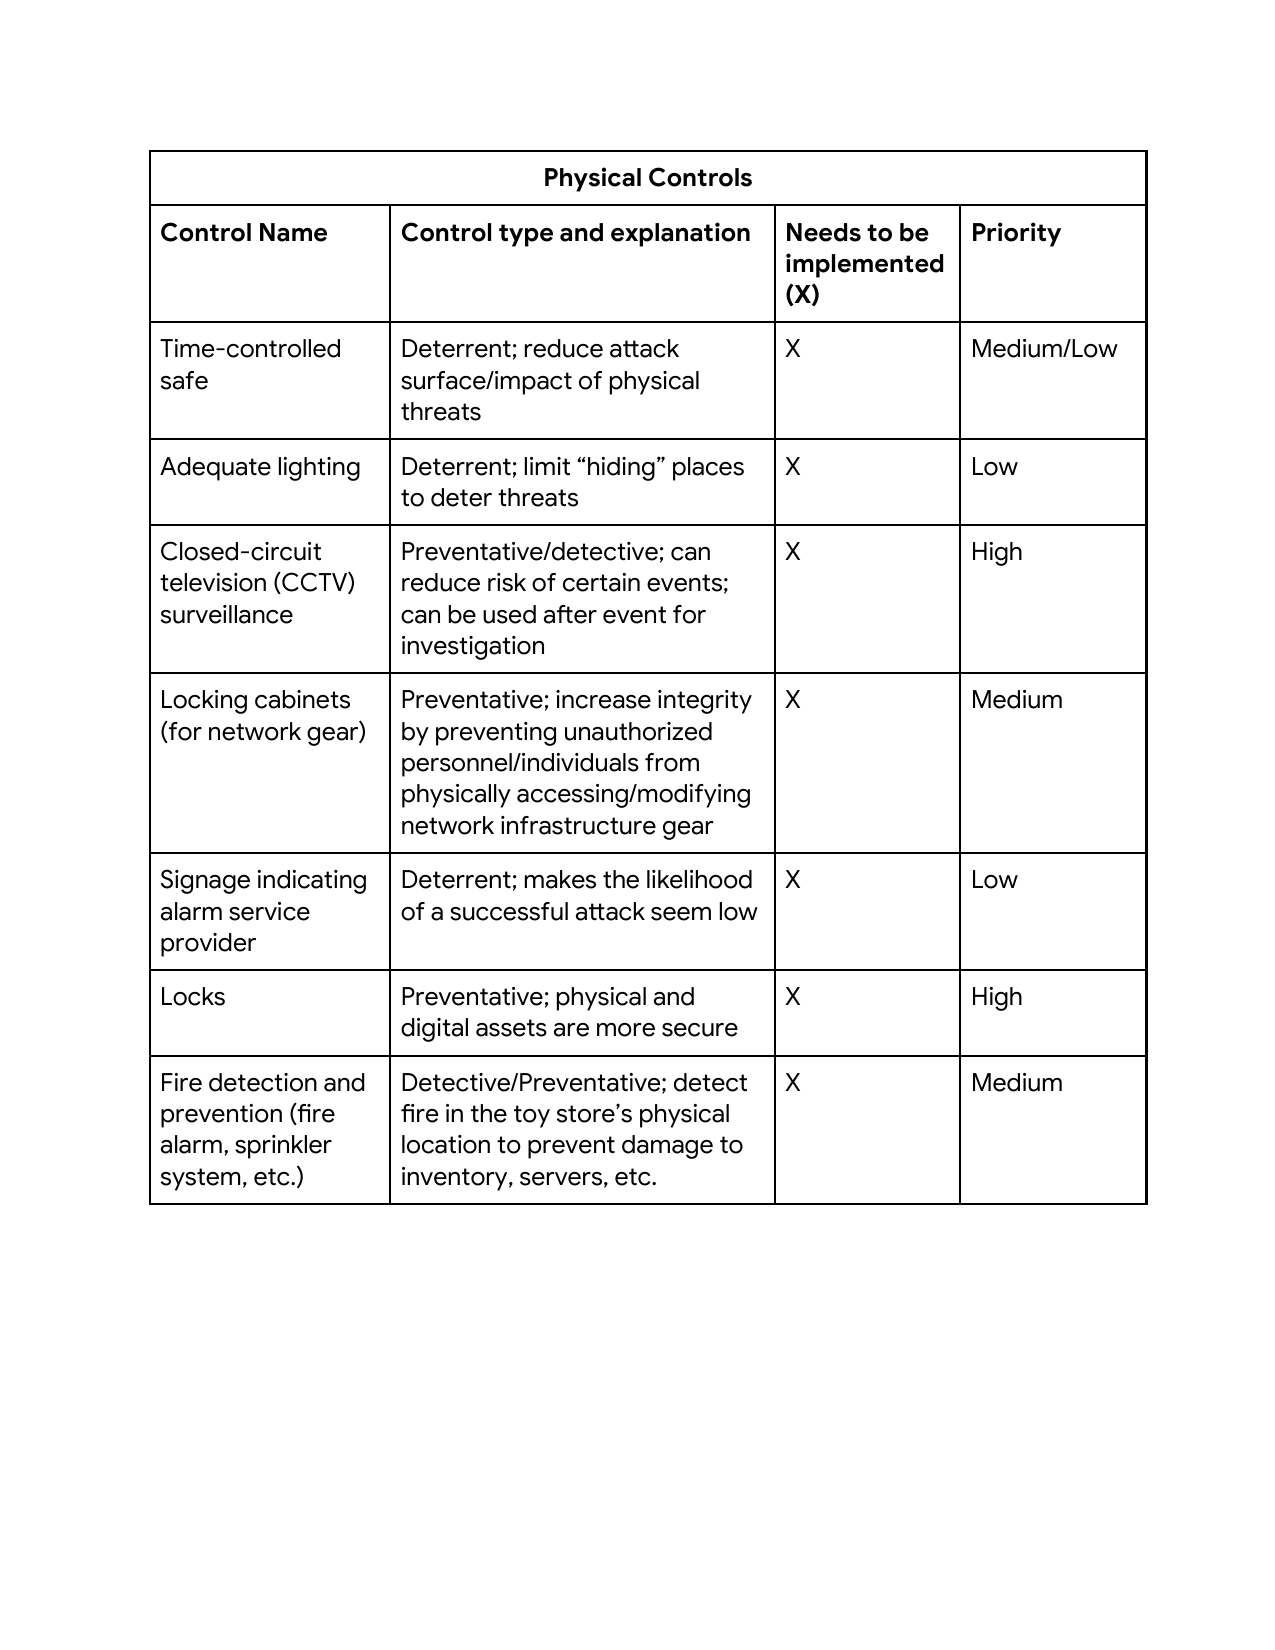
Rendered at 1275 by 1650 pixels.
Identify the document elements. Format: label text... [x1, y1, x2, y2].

table_cell Locks [151, 971, 389, 1054]
table_cell Locking cabinets (for network gear) [151, 674, 389, 852]
table_cell X [776, 440, 959, 524]
table_cell Preventative/detective; can reduce risk of certain events; can be used after event for investigation [391, 526, 774, 672]
table_cell Time-controlled safe [151, 323, 389, 438]
table_cell Medium [961, 674, 1145, 852]
table_cell Medium/Low [961, 323, 1145, 438]
table_cell Adequate lighting [151, 440, 389, 524]
table_cell High [961, 971, 1145, 1054]
table_cell Needs to be implemented (X) [776, 206, 959, 321]
table_cell Signage indicating alarm service provider [151, 854, 389, 969]
table_cell X [776, 323, 959, 438]
table_cell Medium [961, 1057, 1145, 1203]
table_cell X [776, 526, 959, 672]
table_cell X [776, 1057, 959, 1203]
table_cell Fire detection and prevention (fire alarm, sprinkler system, etc.) [151, 1057, 389, 1203]
table_cell Control type and explanation [391, 206, 774, 321]
table_cell Low [961, 440, 1145, 524]
table_cell Priority [961, 206, 1145, 321]
table_cell Low [961, 854, 1145, 969]
table_cell X [776, 674, 959, 852]
table_cell Control Name [151, 206, 389, 321]
table_cell Deterrent; reduce attack surface/impact of physical threats [391, 323, 774, 438]
table_cell Deterrent; limit “hiding” places to deter threats [391, 440, 774, 524]
table_cell High [961, 526, 1145, 672]
table_header Physical Controls [151, 152, 1145, 204]
table_cell Preventative; increase integrity by preventing unauthorized personnel/individuals from physically accessing/modifying network infrastructure gear [391, 674, 774, 852]
table_cell Detective/Preventative; detect fire in the toy store’s physical location to prevent damage to inventory, servers, etc. [391, 1057, 774, 1203]
table_cell X [776, 854, 959, 969]
table_cell Deterrent; makes the likelihood of a successful attack seem low [391, 854, 774, 969]
table_cell Closed-circuit television (CCTV) surveillance [151, 526, 389, 672]
table_cell Preventative; physical and digital assets are more secure [391, 971, 774, 1054]
table_cell X [776, 971, 959, 1054]
